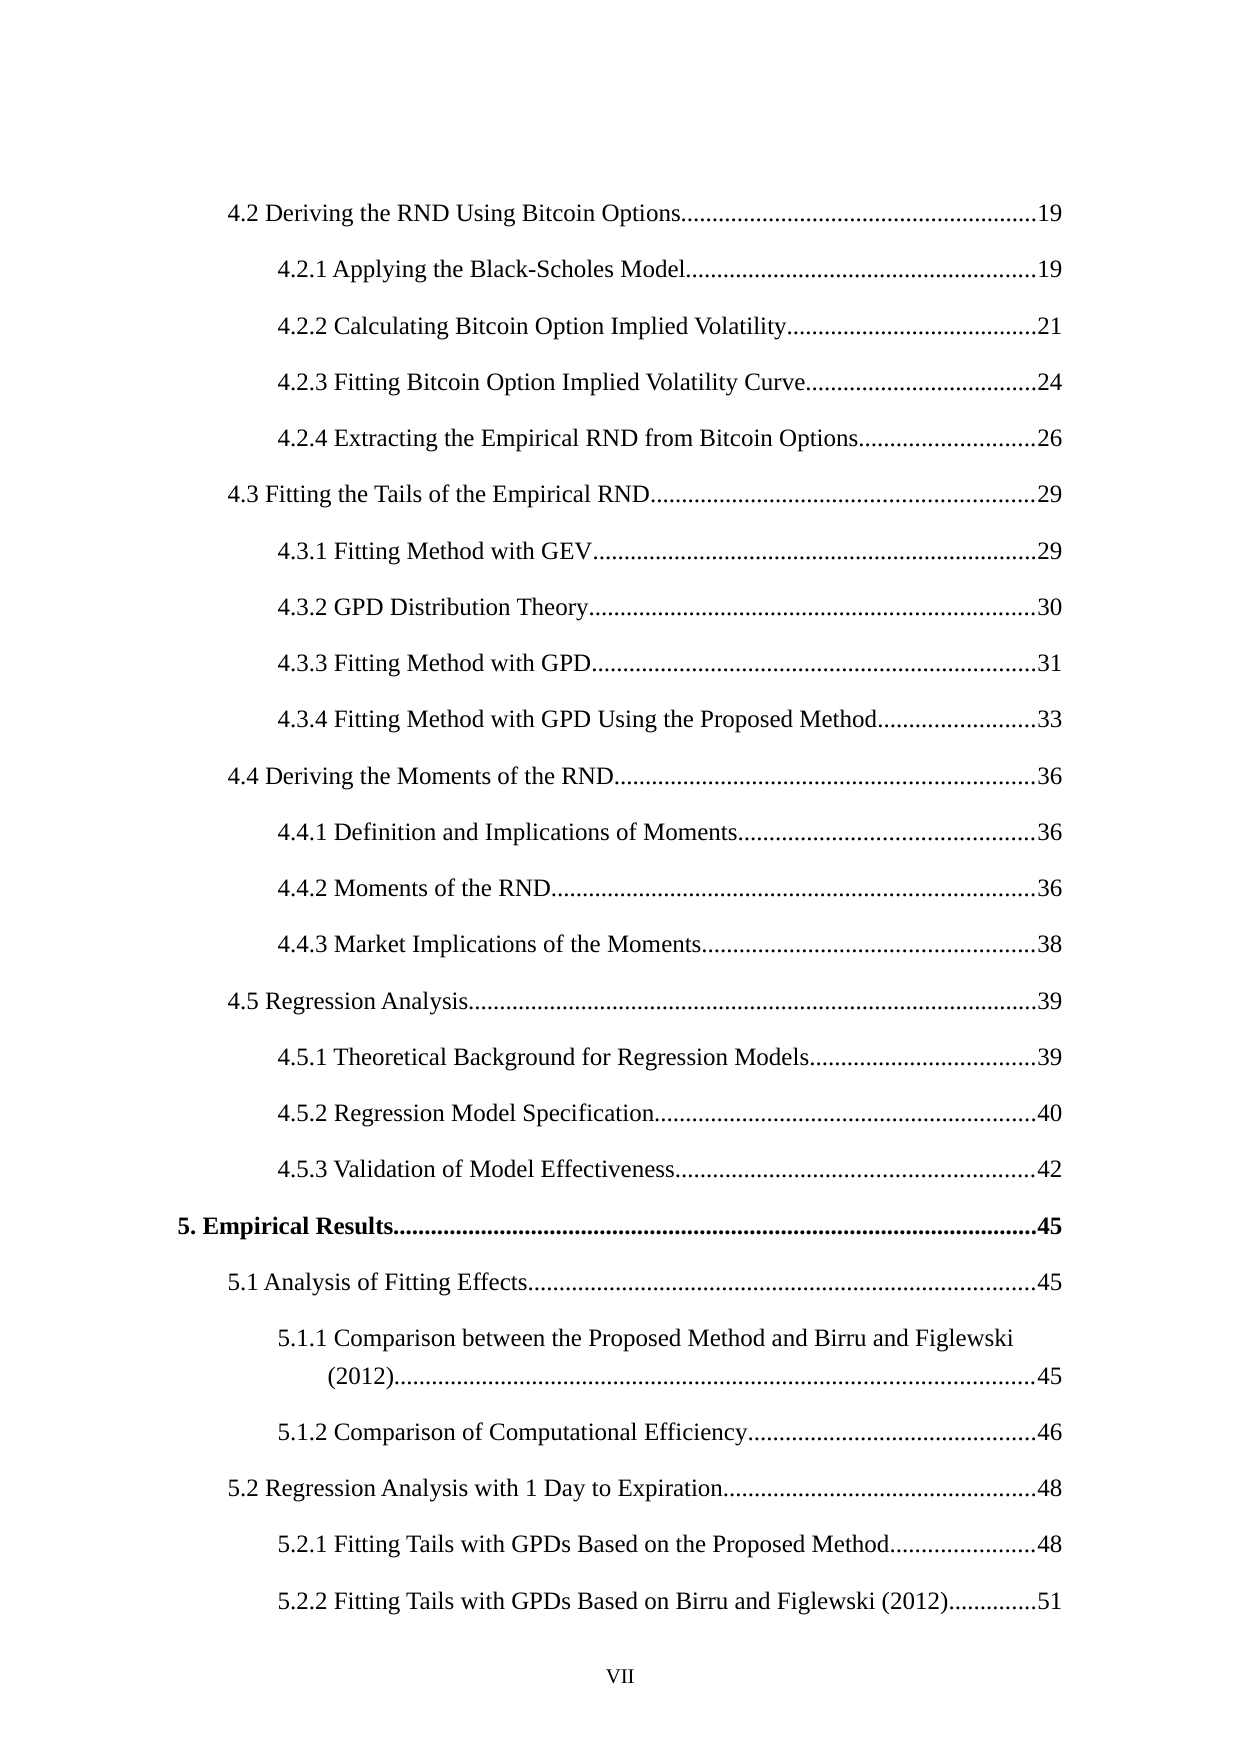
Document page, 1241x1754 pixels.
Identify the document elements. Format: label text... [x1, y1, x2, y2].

text 5.1.2 Comparison of Computational Efficiency 46 [277, 1413, 1063, 1450]
text 4.2.4 Extracting the Empirical RND from Bitcoin Options 26 [277, 419, 1063, 456]
text 5.2.2 Fitting Tails with GPDs Based on Birru and Figlewski (2012) 51 [277, 1581, 1063, 1619]
text 4.3.4 Fitting Method with GPD Using the Proposed Method 33 [277, 700, 1063, 738]
text 4.4 Deriving the Moments of the RND 36 [177, 756, 1063, 794]
text 4.3 Fitting the Tails of the Empirical RND 29 [177, 475, 1063, 513]
text 5.1 Analysis of Fitting Effects 45 [177, 1263, 1063, 1300]
text 4.4.1 Definition and Implications of Moments 36 [277, 813, 1063, 850]
text 4.5.2 Regression Model Specification 40 [277, 1094, 1063, 1131]
text 4.3.2 GPD Distribution Theory 30 [277, 588, 1063, 625]
text 4.5 Regression Analysis 39 [177, 981, 1063, 1019]
text 4.2.3 Fitting Bitcoin Option Implied Volatility Curve 24 [277, 363, 1063, 400]
text 5.2 Regression Analysis with 1 Day to Expiration 48 [177, 1469, 1063, 1506]
text 4.4.2 Moments of the RND 36 [277, 869, 1063, 906]
text 5. Empirical Results 45 [177, 1206, 1063, 1244]
text 5.1.1 Comparison between the Proposed Method and Birru and Figlewski (2012) 45 [277, 1319, 1063, 1394]
text 4.2 Deriving the RND Using Bitcoin Options 19 [177, 194, 1063, 231]
text 4.3.1 Fitting Method with GEV 29 [277, 531, 1063, 569]
text 5.2.1 Fitting Tails with GPDs Based on the Proposed Method 48 [277, 1525, 1063, 1563]
text 4.3.3 Fitting Method with GPD 31 [277, 644, 1063, 681]
text 4.2.1 Applying the Black-Scholes Model 19 [277, 250, 1063, 288]
text 4.5.3 Validation of Model Effectiveness 42 [277, 1150, 1063, 1188]
text 4.2.2 Calculating Bitcoin Option Implied Volatility 21 [277, 306, 1063, 344]
text 4.5.1 Theoretical Background for Regression Models 39 [277, 1038, 1063, 1075]
text 4.4.3 Market Implications of the Moments 38 [277, 925, 1063, 963]
